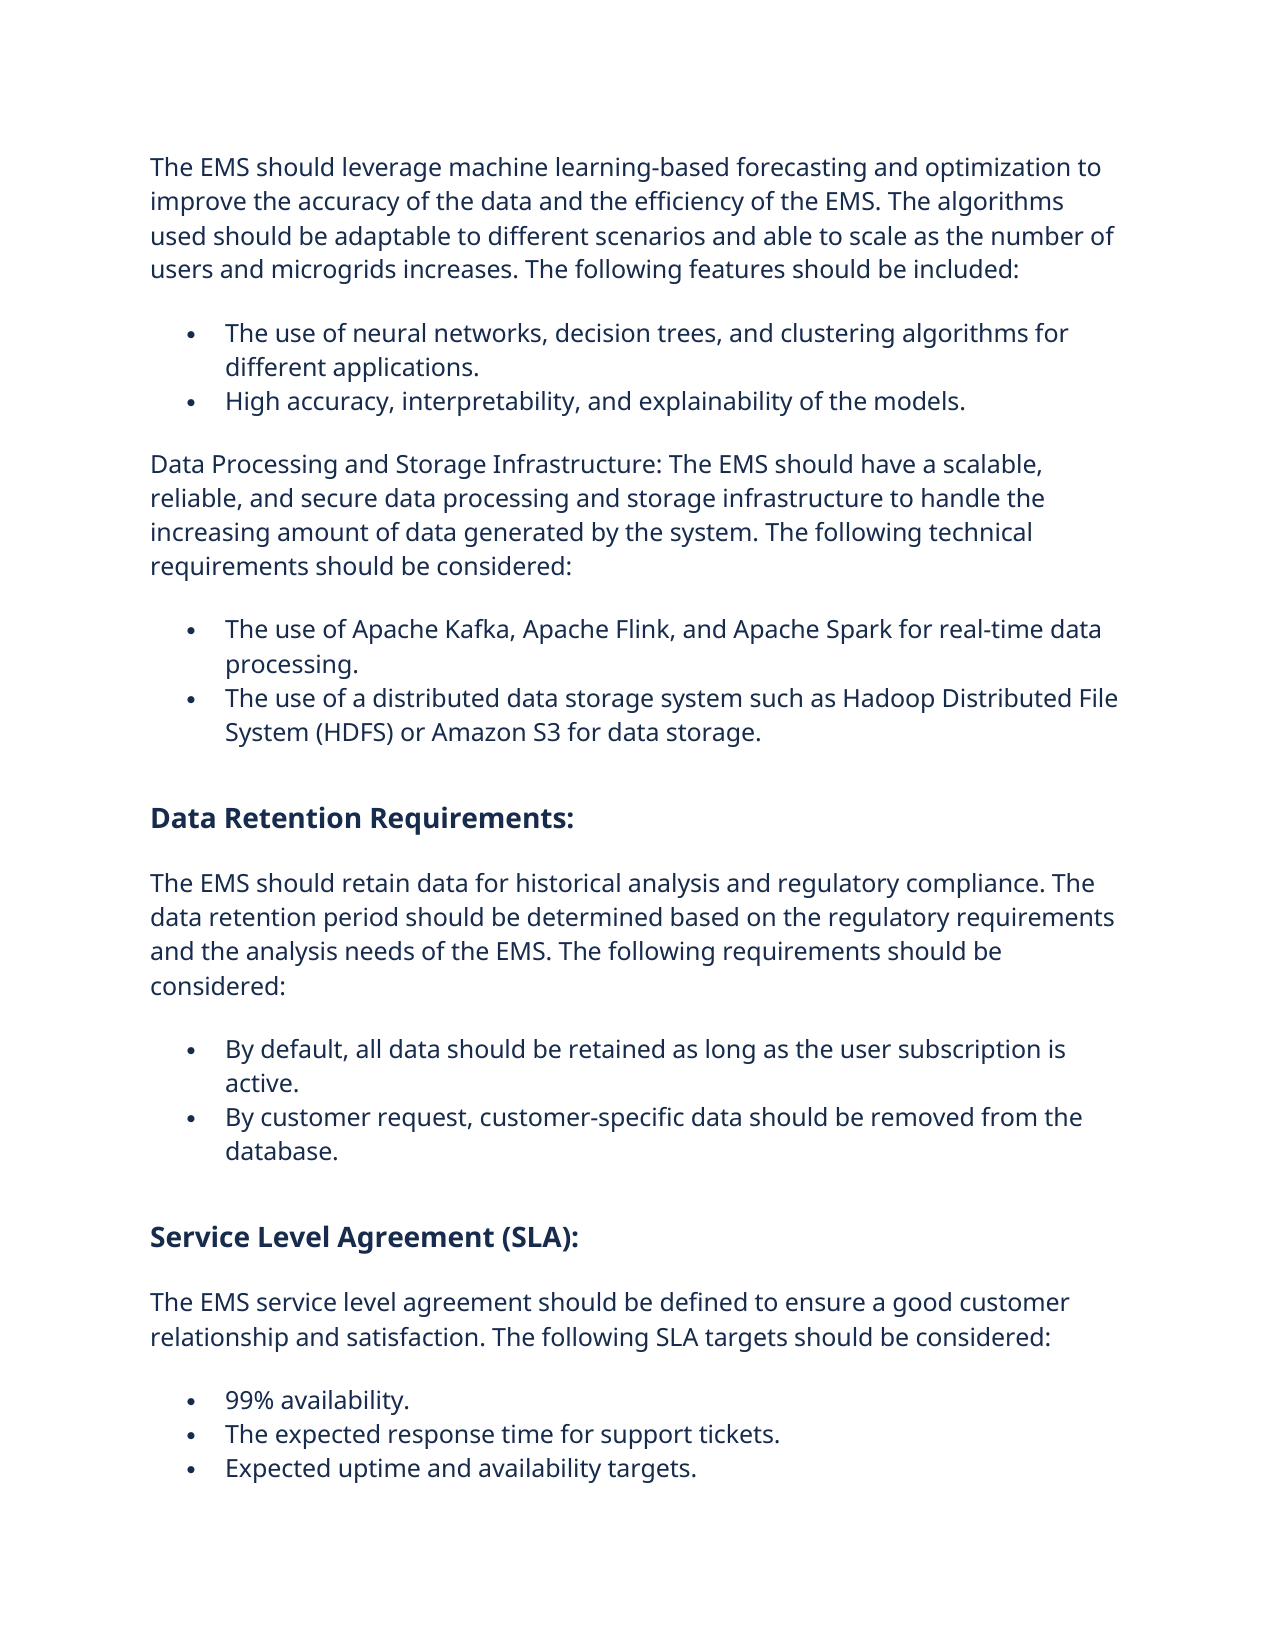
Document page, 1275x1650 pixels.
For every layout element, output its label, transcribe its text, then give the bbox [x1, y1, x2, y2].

text The EMS should leverage machine learning-based forecasting and optimization to improve the accuracy of the data and the efficiency of the EMS. The algorithms used should be adaptable to different scenarios and able to scale as the number of users and microgrids increases. The following features should be included: [150, 150, 1125, 286]
text Service Level Agreement (SLA): [150, 1218, 1125, 1256]
list By customer request, customer-specific data should be removed from the database. [187, 1099, 1125, 1168]
list The expected response time for support tickets. [187, 1416, 1125, 1451]
list Expected uptime and availability targets. [187, 1451, 1125, 1484]
text Data Retention Requirements: [150, 798, 1125, 837]
list The use of neural networks, decision trees, and clustering algorithms for different applications. [187, 315, 1125, 383]
list High accuracy, interpretability, and explainability of the models. [187, 383, 1125, 418]
text The EMS service level agreement should be defined to ensure a good customer relationship and satisfaction. The following SLA targets should be considered: [150, 1285, 1125, 1353]
list The use of a distributed data storage system such as Hadoop Distributed File System (HDFS) or Amazon S3 for data storage. [187, 680, 1125, 748]
list By default, all data should be retained as long as the user subscription is active. [187, 1031, 1125, 1099]
list The use of Apache Kafka, Apache Flink, and Apache Spark for real-time data processing. [187, 612, 1125, 680]
text Data Processing and Storage Infrastructure: The EMS should have a scalable, reliable, and secure data processing and storage infrastructure to handle the increasing amount of data generated by the system. The following technical requirements should be considered: [150, 447, 1125, 583]
text The EMS should retain data for historical analysis and regulatory compliance. The data retention period should be determined based on the regulatory requirements and the analysis needs of the EMS. The following requirements should be considered: [150, 866, 1125, 1002]
list 99% availability. [187, 1382, 1125, 1416]
